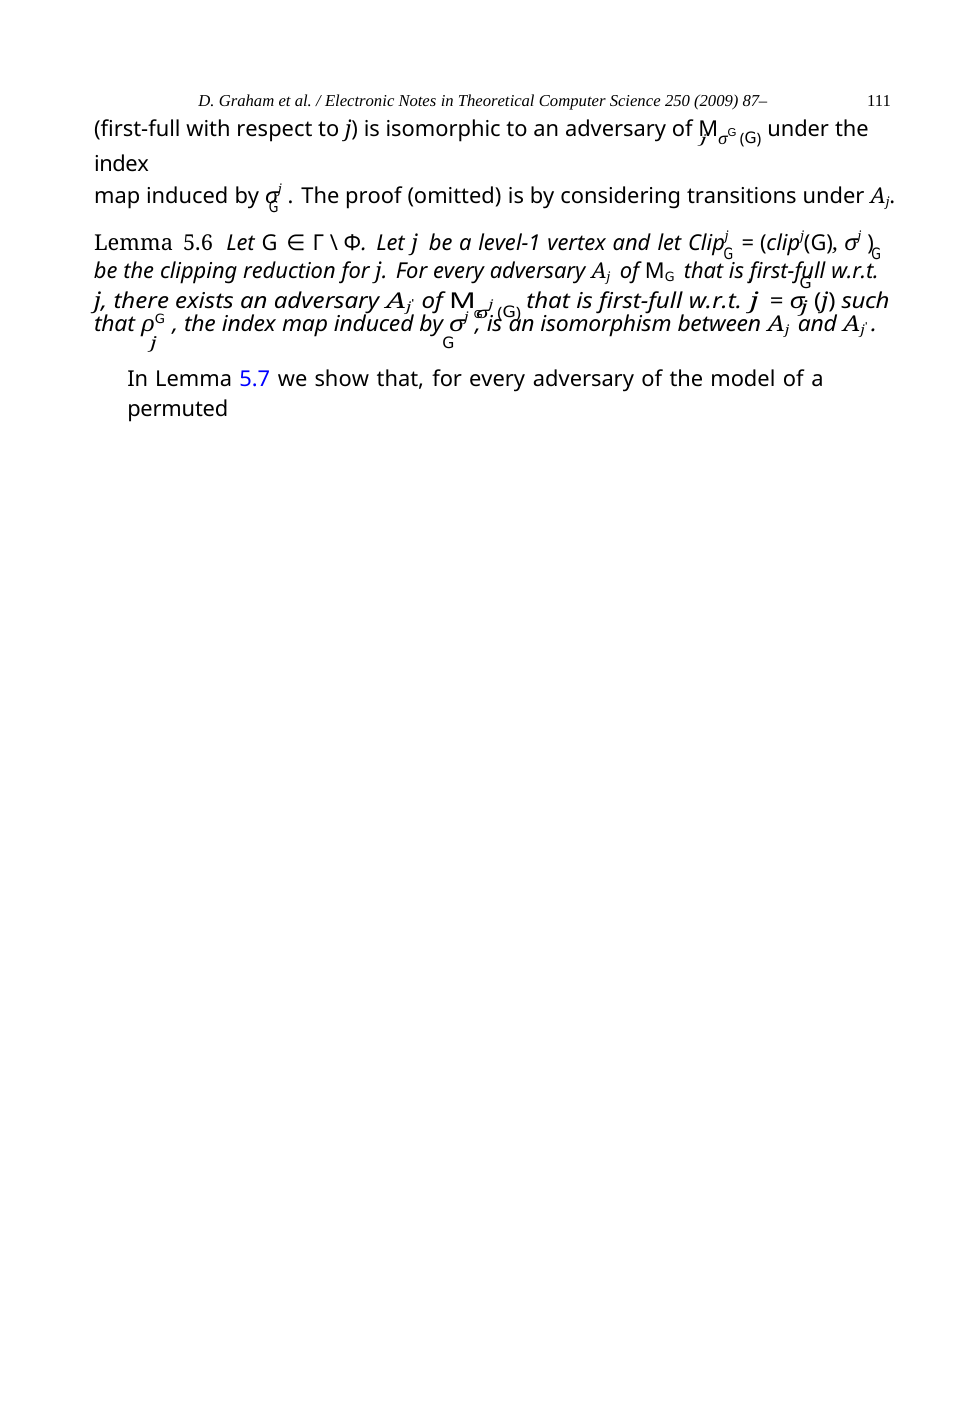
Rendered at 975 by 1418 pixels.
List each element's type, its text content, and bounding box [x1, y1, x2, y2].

text (first-full with respect to j) is isomorphic to an adversary of MσG (G) under the index [94, 108, 904, 178]
text be the clipping reduction for j. For every adversary Aj of MG that is ﬁrst-full w.r.t. [94, 257, 904, 284]
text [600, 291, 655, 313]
text j, there exists an adversary Aj' of Mσj (G) that is ﬁrst-full w.r.t. j = σ (j) such [94, 291, 442, 313]
text Lemma 5.6 Let G ∈ Γ \ Φ. Let j be a level-1 vertex and let Clipj = (clipj(G), σj ) [94, 227, 904, 257]
text that ρG , the index map induced by σj , is an isomorphism between Aj and Aj' . [94, 317, 904, 335]
text map induced by σj . The proof (omitted) is by considering transitions under Aj. [94, 180, 904, 210]
text j, there exists an adversary Aj' of Mσj (G) that is ﬁrst-full w.r.t. j = σ (j) such [649, 291, 904, 313]
text j G [150, 335, 904, 352]
text In Lemma 5.7 we show that, for every adversary of the model of a permuted [127, 363, 904, 422]
